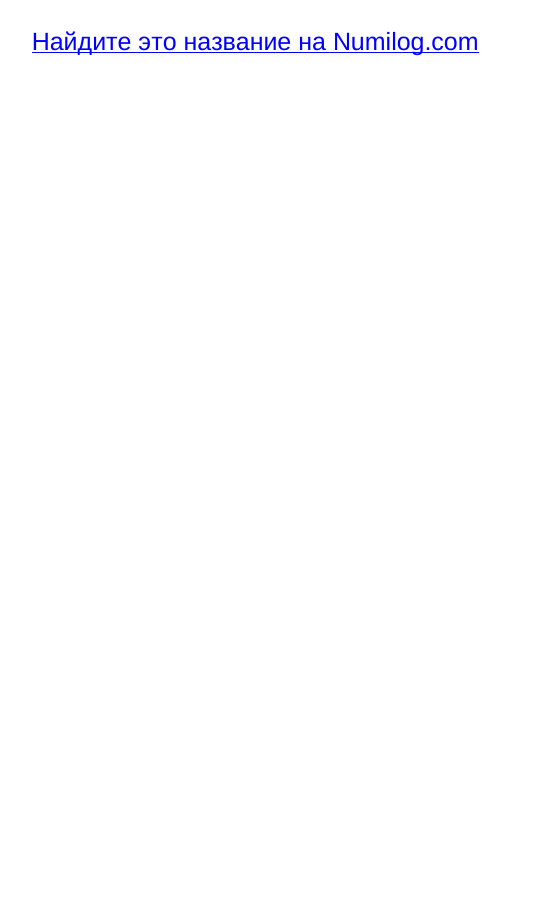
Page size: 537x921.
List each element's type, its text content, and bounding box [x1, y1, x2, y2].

text Найдите это название на Numilog.com [11, 27, 499, 56]
